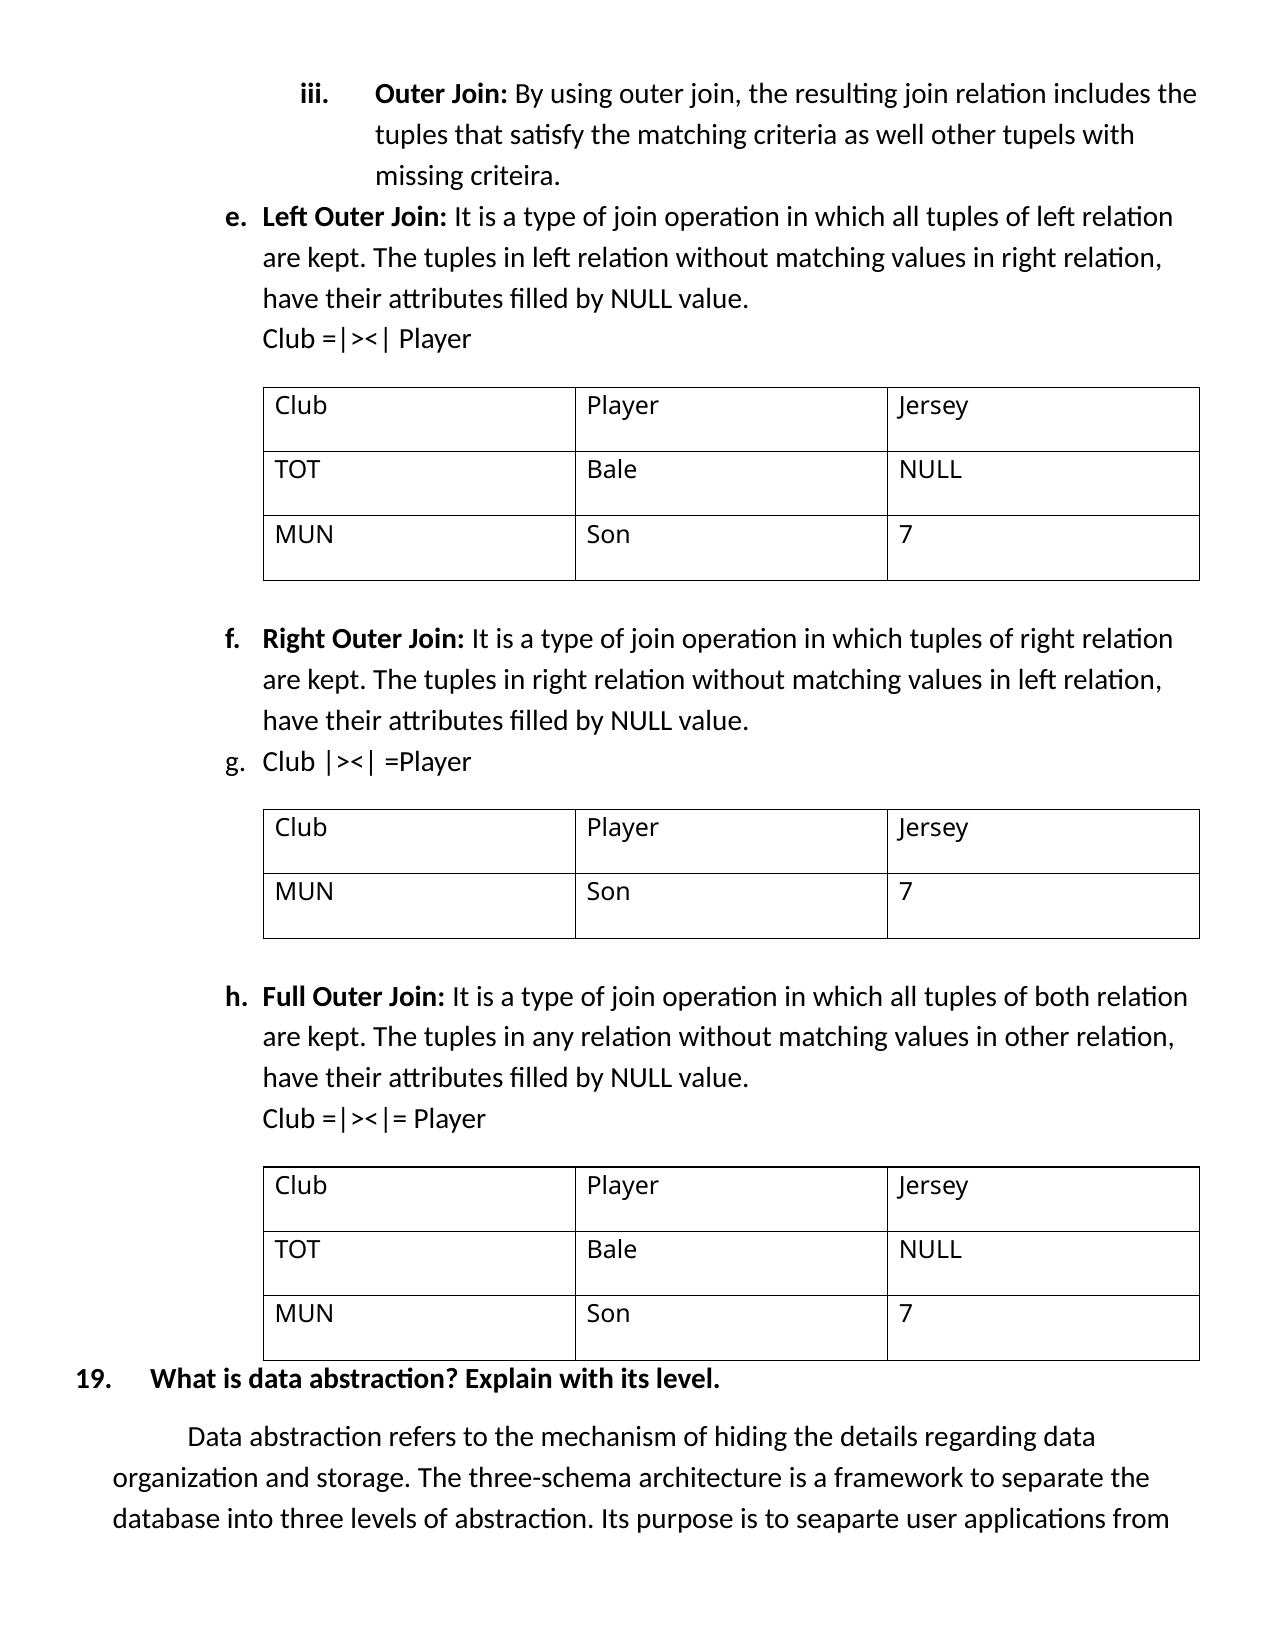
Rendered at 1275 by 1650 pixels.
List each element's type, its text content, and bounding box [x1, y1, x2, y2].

table_header Player [576, 388, 887, 451]
table_header Player [576, 1168, 887, 1231]
list Club =|><|= Player [262, 1100, 1200, 1136]
table_cell MUN [264, 516, 575, 580]
list Outer Join: By using outer join, the resulting join relation includes the tuples that satisfy the matching criteria as well other tupels with missing criteira. [300, 75, 1200, 192]
table_cell Bale [576, 452, 887, 515]
table_cell MUN [264, 1296, 575, 1359]
table_cell TOT [264, 452, 575, 515]
table_cell Son [576, 516, 887, 580]
list Club =|><| Player [262, 321, 1200, 356]
table_cell NULL [888, 1232, 1199, 1295]
table_header Club [264, 388, 575, 451]
table_cell 7 [888, 874, 1199, 937]
table_cell Son [576, 1296, 887, 1359]
table_header Jersey [888, 388, 1199, 451]
table_cell NULL [888, 452, 1199, 515]
table_cell TOT [264, 1232, 575, 1295]
table_cell Bale [576, 1232, 887, 1295]
table_header Club [264, 1168, 575, 1231]
list Full Outer Join: It is a type of join operation in which all tuples of both relation are kept. The tuples in any relation without matching values in other relation, have their attributes filled by NULL value. [225, 978, 1200, 1095]
table_header Jersey [888, 810, 1199, 873]
list Left Outer Join: It is a type of join operation in which all tuples of left relation are kept. The tuples in left relation without matching values in right relation, have their attributes filled by NULL value. [225, 198, 1200, 315]
list Right Outer Join: It is a type of join operation in which tuples of right relation are kept. The tuples in right relation without matching values in left relation, have their attributes filled by NULL value. [225, 620, 1200, 737]
text What is data abstraction? Explain with its level. [75, 1361, 1200, 1396]
list Club |><| =Player [225, 743, 1200, 778]
table_cell Son [576, 874, 887, 937]
table_header Player [576, 810, 887, 873]
table_cell 7 [888, 516, 1199, 580]
table_header Club [264, 810, 575, 873]
table_cell 7 [888, 1296, 1199, 1359]
table_header Jersey [888, 1168, 1199, 1231]
table_cell MUN [264, 874, 575, 937]
